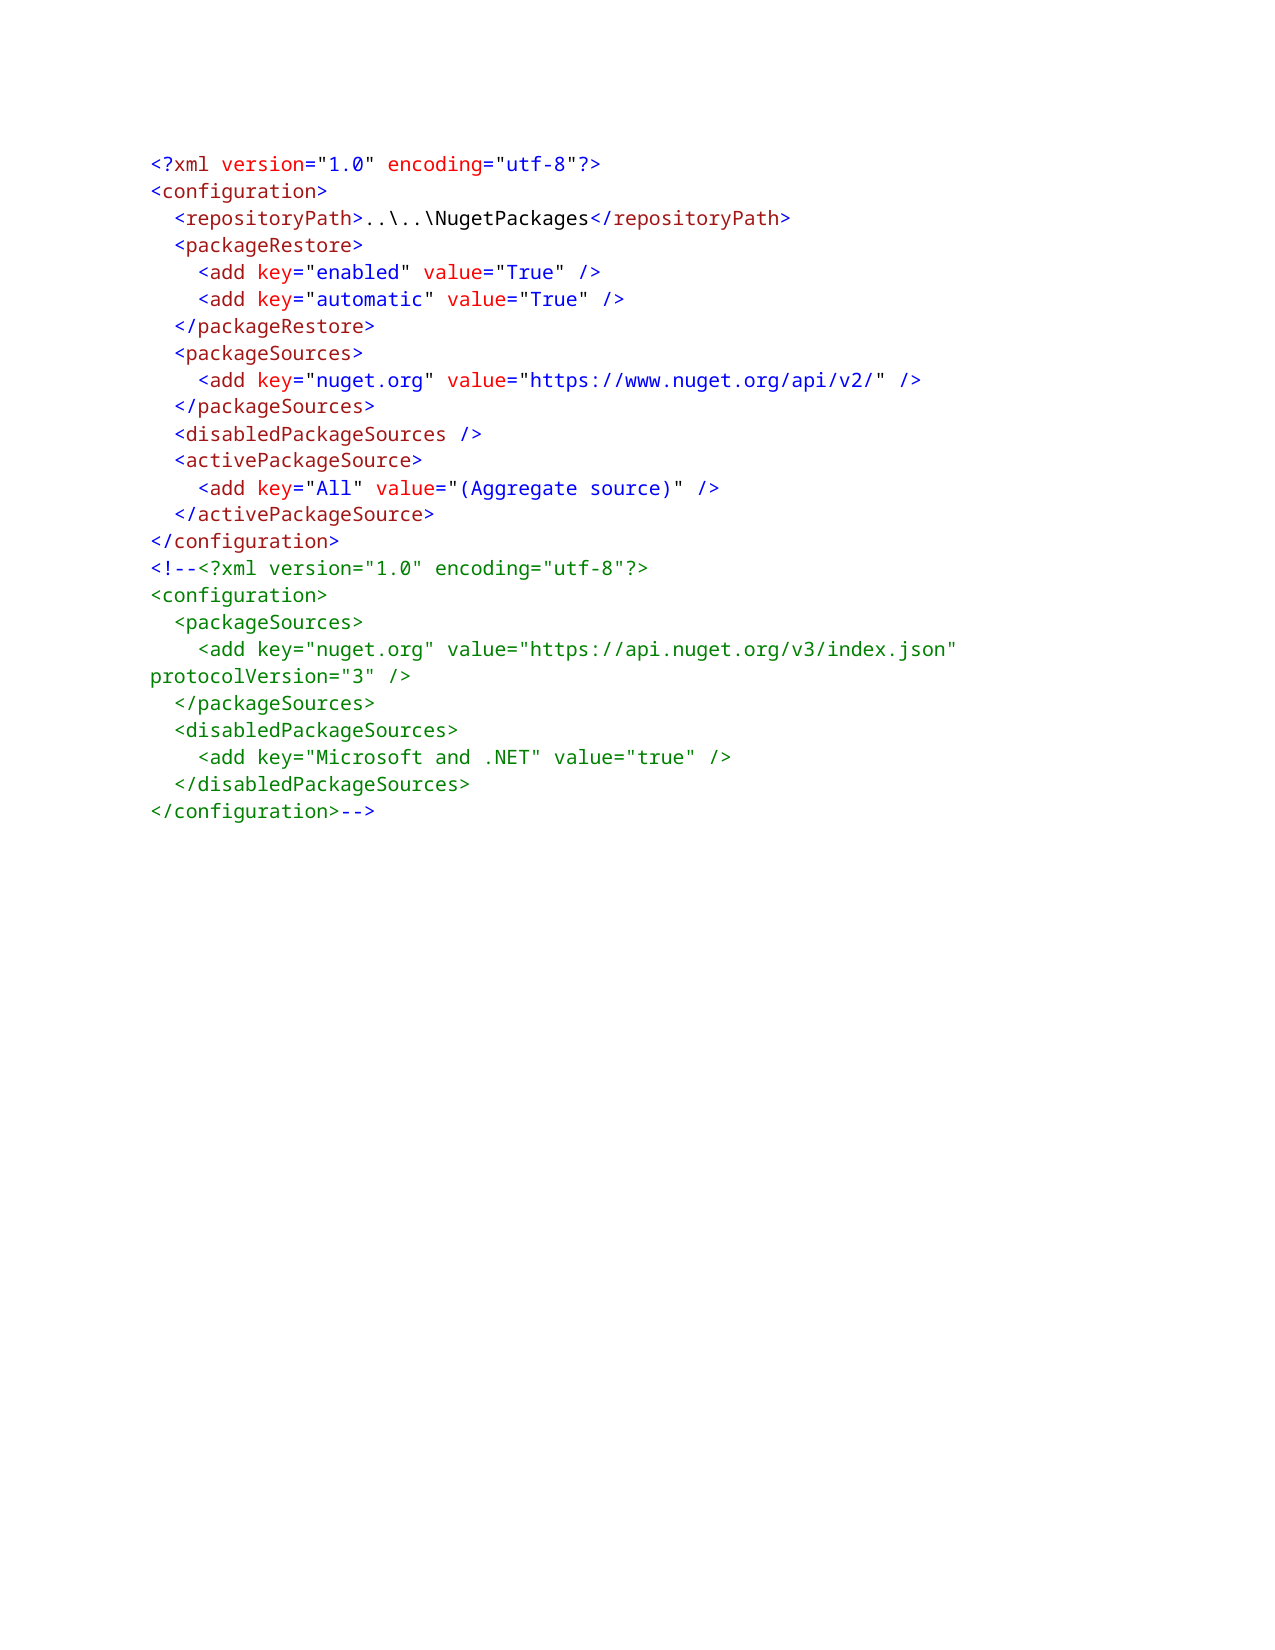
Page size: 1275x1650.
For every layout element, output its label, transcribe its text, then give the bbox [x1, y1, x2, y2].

text <repositoryPath>..\..\NugetPackages</repositoryPath> [150, 204, 1125, 231]
text <activePackageSource> [150, 447, 1125, 474]
text <add key="enabled" value="True" /> [150, 258, 1125, 285]
text </activePackageSource> [150, 501, 1125, 528]
text </packageRestore> [150, 312, 1125, 339]
text </configuration>--> [150, 797, 1125, 824]
text <!--<?xml version="1.0" encoding="utf-8"?> [150, 555, 1125, 582]
text <add key="All" value="(Aggregate source)" /> [150, 474, 1125, 501]
text </configuration> [150, 528, 1125, 555]
text <add key="Microsoft and .NET" value="true" /> [150, 743, 1125, 771]
text <add key="nuget.org" value="https://api.nuget.org/v3/index.json" protocolVersion="3" /> [150, 636, 1125, 689]
text <add key="nuget.org" value="https://www.nuget.org/api/v2/" /> [150, 366, 1125, 393]
text <disabledPackageSources /> [150, 420, 1125, 447]
text <configuration> [150, 177, 1125, 204]
text <packageSources> [150, 339, 1125, 366]
text <disabledPackageSources> [150, 717, 1125, 743]
text <configuration> [150, 582, 1125, 609]
text <?xml version="1.0" encoding="utf-8"?> [150, 150, 1125, 177]
text </packageSources> [150, 689, 1125, 717]
text <packageRestore> [150, 231, 1125, 258]
text <packageSources> [150, 609, 1125, 636]
text </packageSources> [150, 393, 1125, 420]
text </disabledPackageSources> [150, 771, 1125, 797]
text <add key="automatic" value="True" /> [150, 285, 1125, 312]
